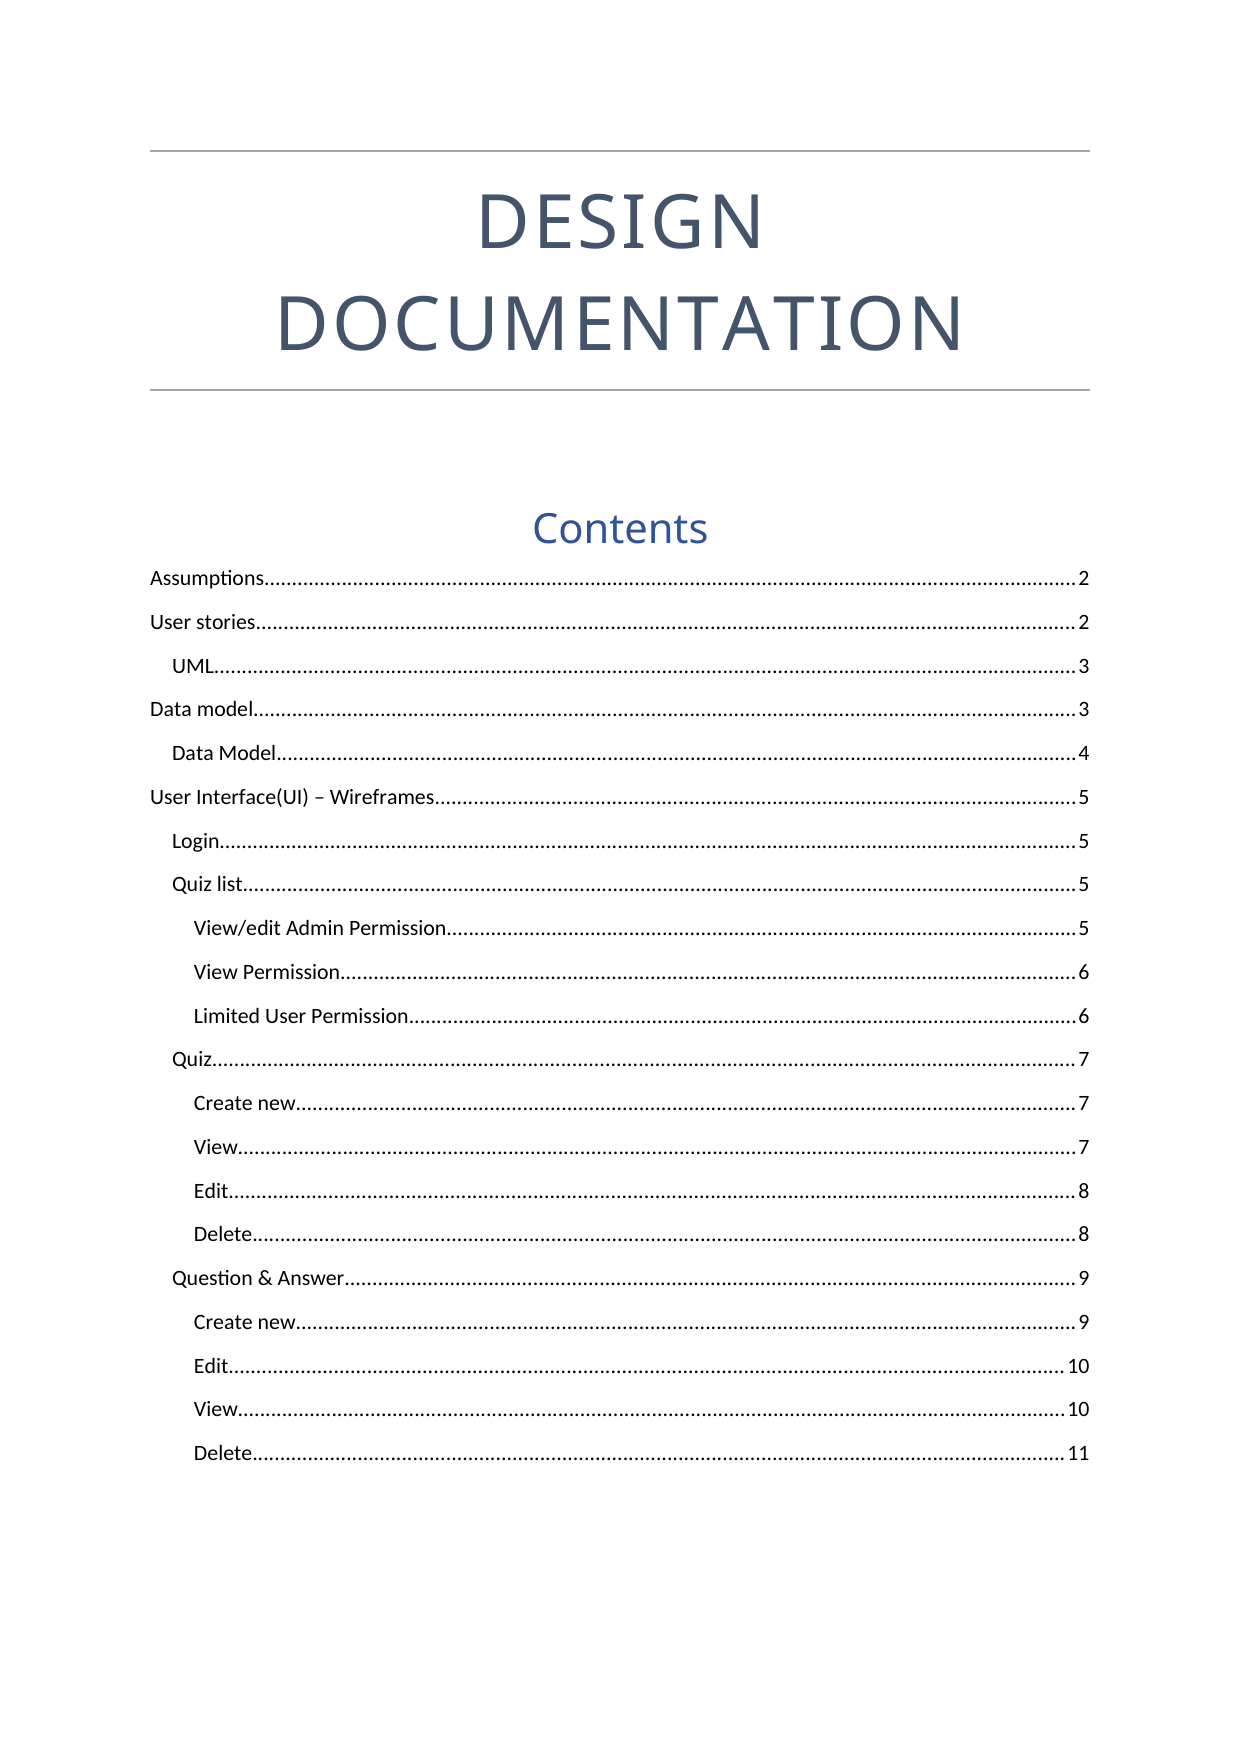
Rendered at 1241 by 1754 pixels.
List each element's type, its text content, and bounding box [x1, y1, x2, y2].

title Design Documentation [150, 152, 1090, 389]
